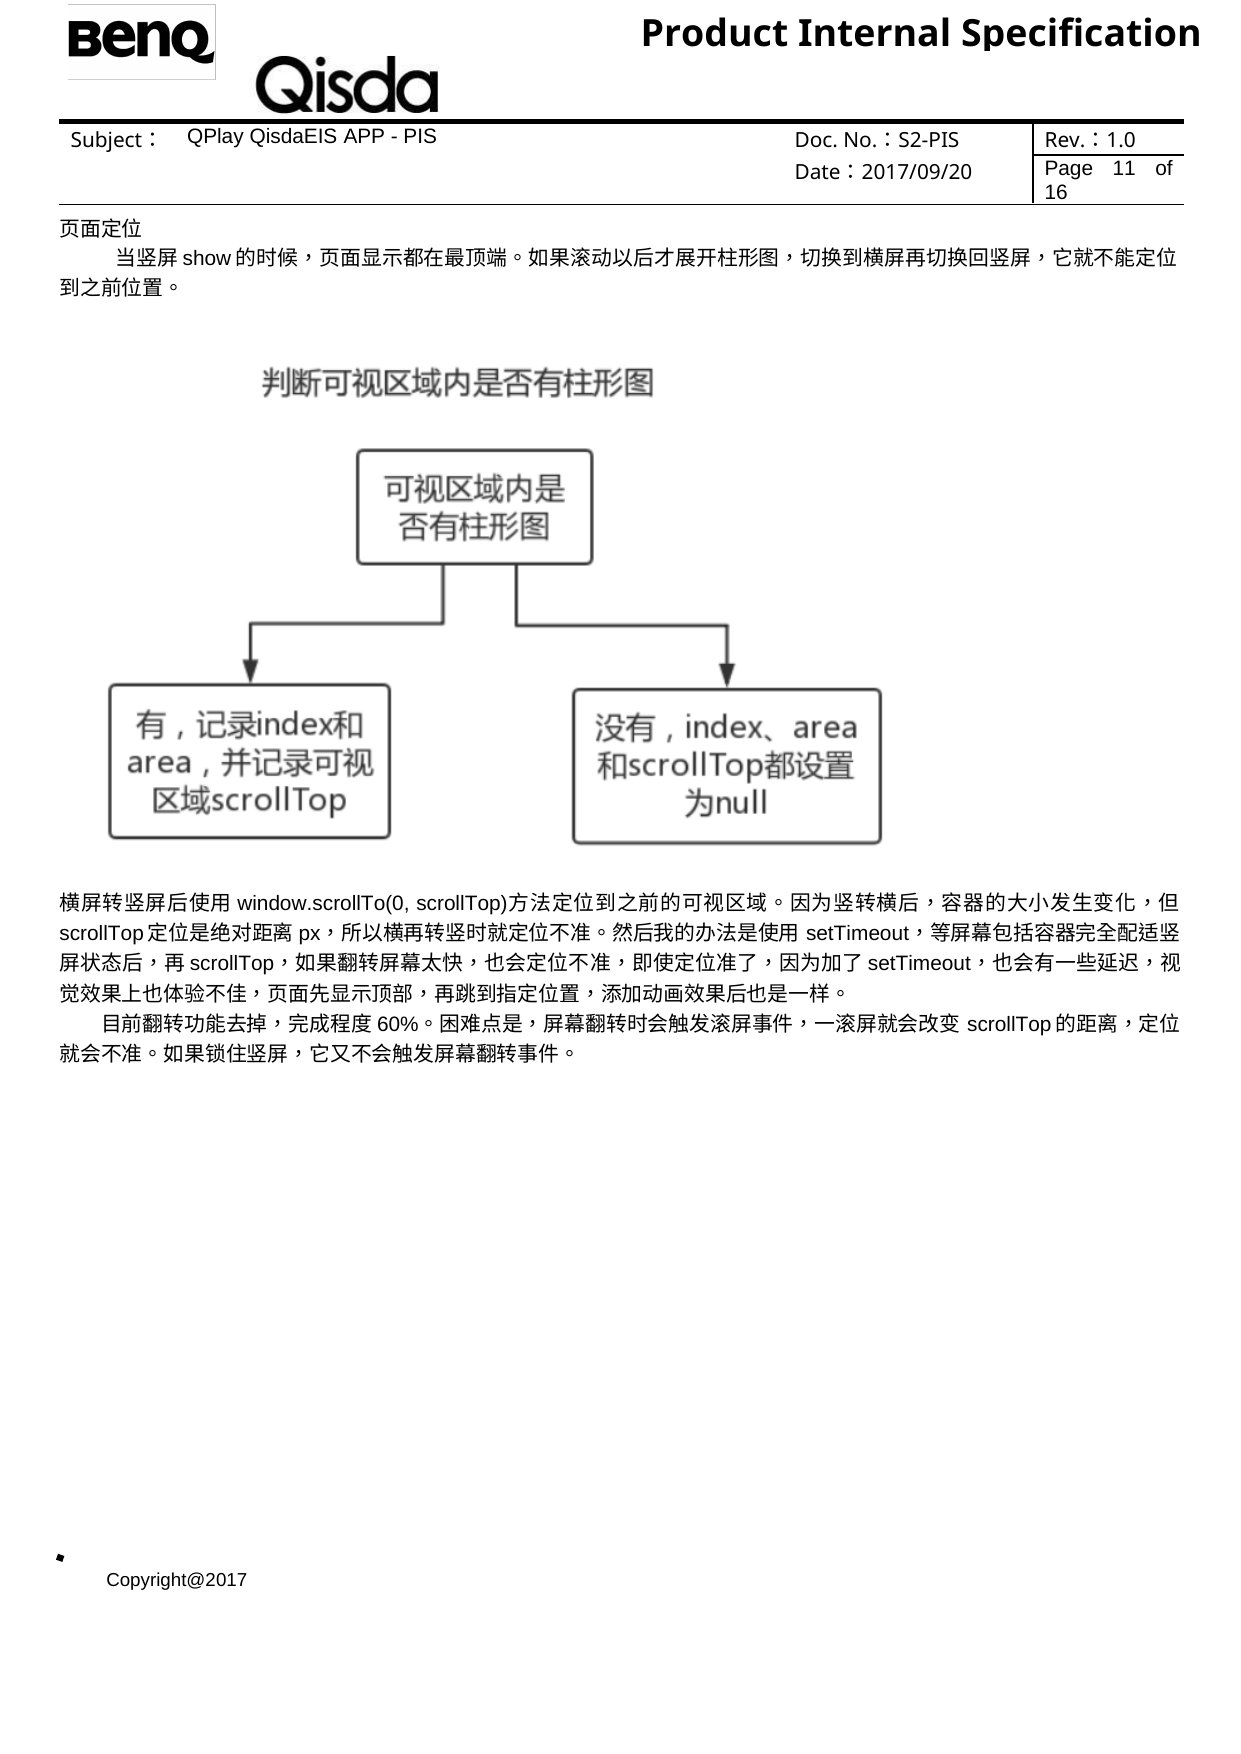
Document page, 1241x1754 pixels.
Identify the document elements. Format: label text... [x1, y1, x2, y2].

picture [58, 0, 440, 115]
text 横屏转竖屏后使用window.scrollTo(0, scrollTop)方法定位到之前的可视区域。因为竖转横后，容器的大小发生变化，但scrollTop定位是绝对距离px，所以横再转竖时就定位不准。然后我的办法是使用setTimeout，等屏幕包括容器完全配适竖屏状态后，再scrollTop，如果翻转屏幕太快，也会定位不准，即使定位准了，因为加了setTimeout，也会有一些延迟，视觉效果上也体验不佳，页面先显示顶部，再跳到指定位置，添加动画效果后也是一样。 [59, 886, 1181, 1007]
text 目前翻转功能去掉，完成程度60%。困难点是，屏幕翻转时会触发滚屏事件，一滚屏就会改变scrollTop的距离，定位就会不准。如果锁住竖屏，它又不会触发屏幕翻转事件。 [59, 1007, 1181, 1067]
picture [59, 301, 925, 887]
subtitle 页面定位 [59, 217, 1181, 241]
text 当竖屏show的时候，页面显示都在最顶端。如果滚动以后才展开柱形图，切换到横屏再切换回竖屏，它就不能定位到之前位置。 [59, 241, 1181, 301]
